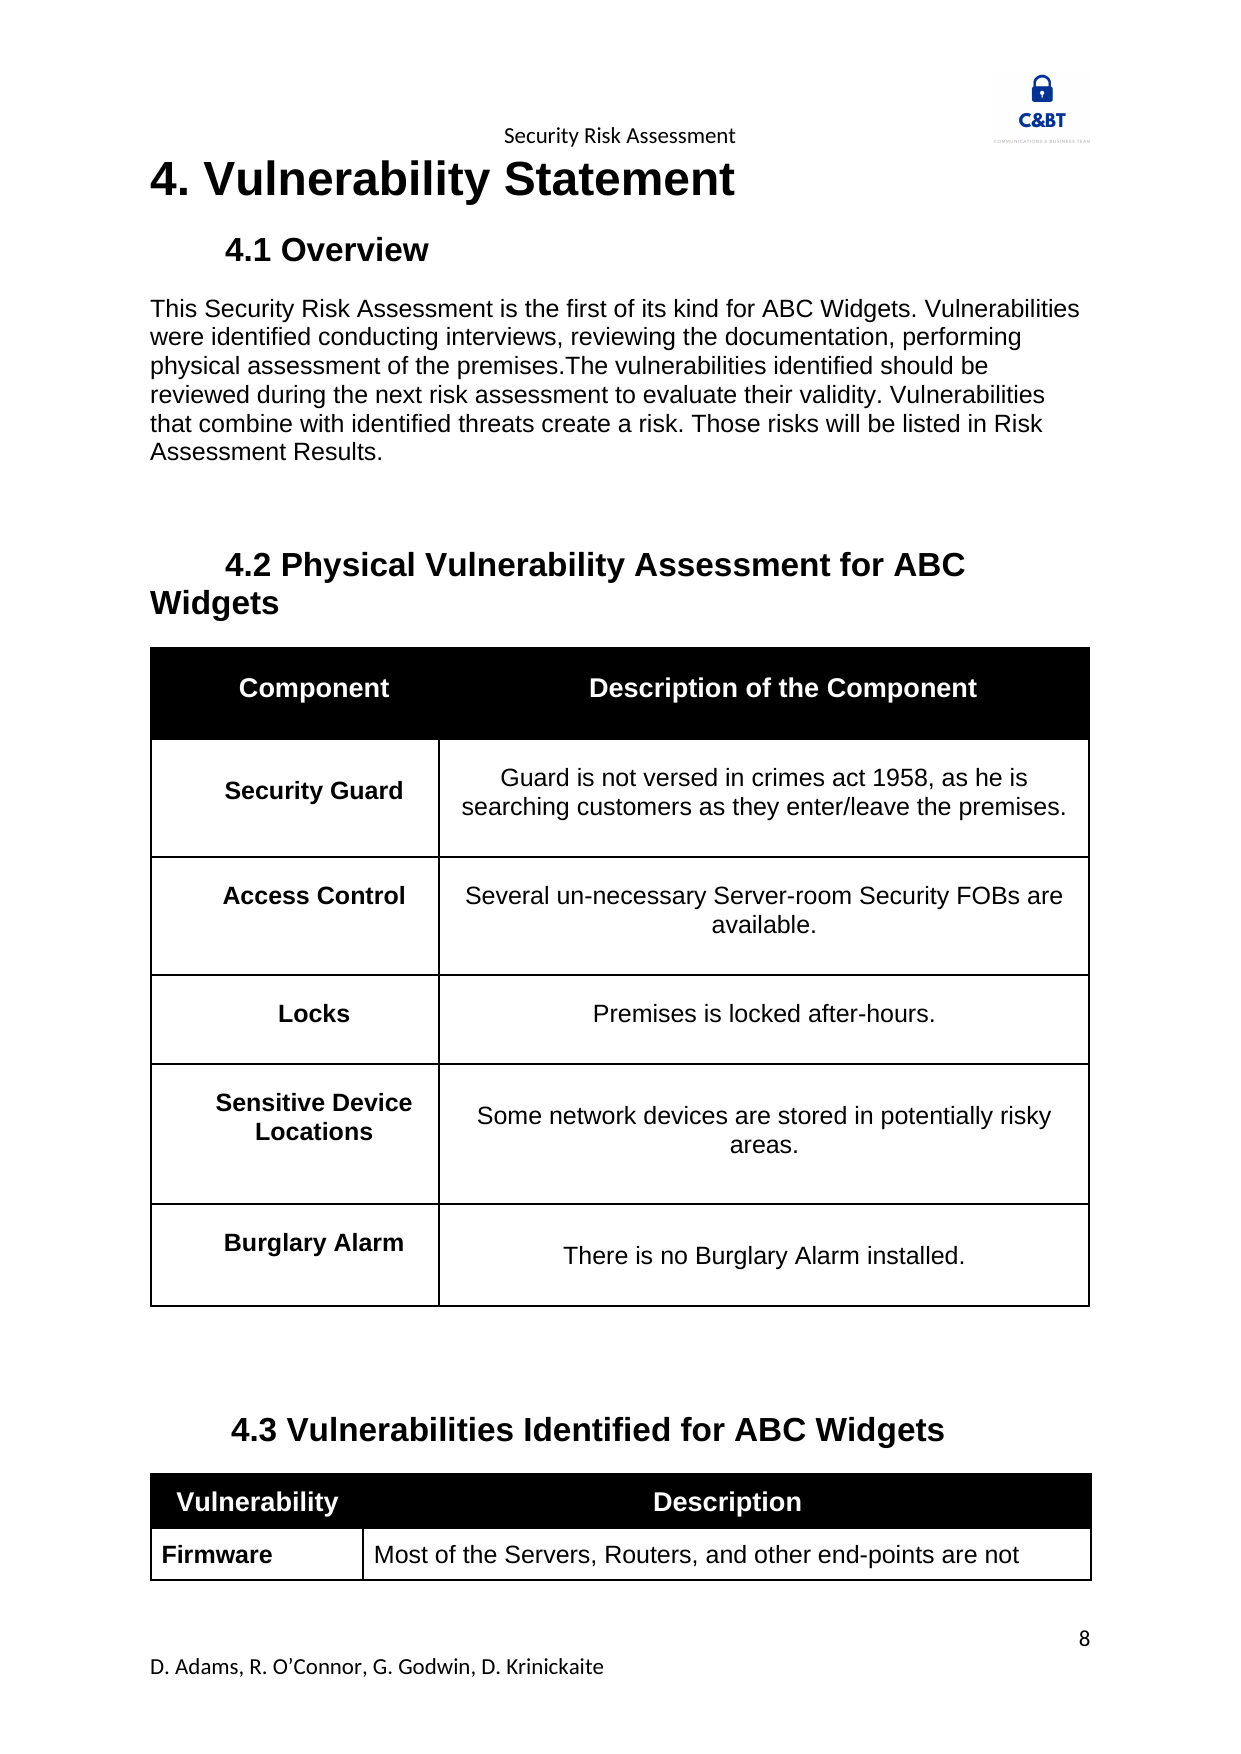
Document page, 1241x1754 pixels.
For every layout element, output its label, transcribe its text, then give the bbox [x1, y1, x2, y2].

text 4.2 Physical Vulnerability Assessment for ABC Widgets [150, 545, 1090, 622]
table_header Description of the Component [440, 649, 1088, 738]
table_cell Some network devices are stored in potentially risky areas. [440, 1065, 1088, 1203]
text 4. Vulnerability Statement [150, 150, 1090, 205]
table_cell Guard is not versed in crimes act 1958, as he is searching customers as they enter/leave the premises. [440, 740, 1088, 856]
table_cell Security Guard [152, 740, 438, 856]
table_cell Burglary Alarm [152, 1205, 438, 1305]
table_header Description [364, 1475, 1090, 1527]
table_cell Locks [152, 976, 438, 1063]
table_cell Sensitive Device Locations [152, 1065, 438, 1203]
table_cell Premises is locked after-hours. [440, 976, 1088, 1063]
table_cell Firmware [152, 1529, 362, 1579]
table_cell Access Control [152, 858, 438, 974]
table_cell Several un-necessary Server-room Security FOBs are available. [440, 858, 1088, 974]
table_header Component [152, 649, 438, 738]
table_cell Most of the Servers, Routers, and other end-points are not running up to date Firmware. Represents serious network security concerns. [364, 1529, 1090, 1579]
table_header Vulnerability [152, 1475, 362, 1527]
text 4.3 Vulnerabilities Identified for ABC Widgets [150, 1409, 1090, 1448]
text 4.1 Overview [150, 230, 1090, 268]
picture [993, 73, 1091, 144]
table_cell There is no Burglary Alarm installed. [440, 1205, 1088, 1305]
text This Security Risk Assessment is the first of its kind for ABC Widgets. Vulnerabilities were identified conducting interviews, reviewing the documentation, performing physical assessment of the premises.The vulnerabilities identified should be reviewed during the next risk assessment to evaluate their validity. Vulnerabilities that combine with identified threats create a risk. Those risks will be listed in Risk Assessment Results. [150, 293, 1090, 466]
